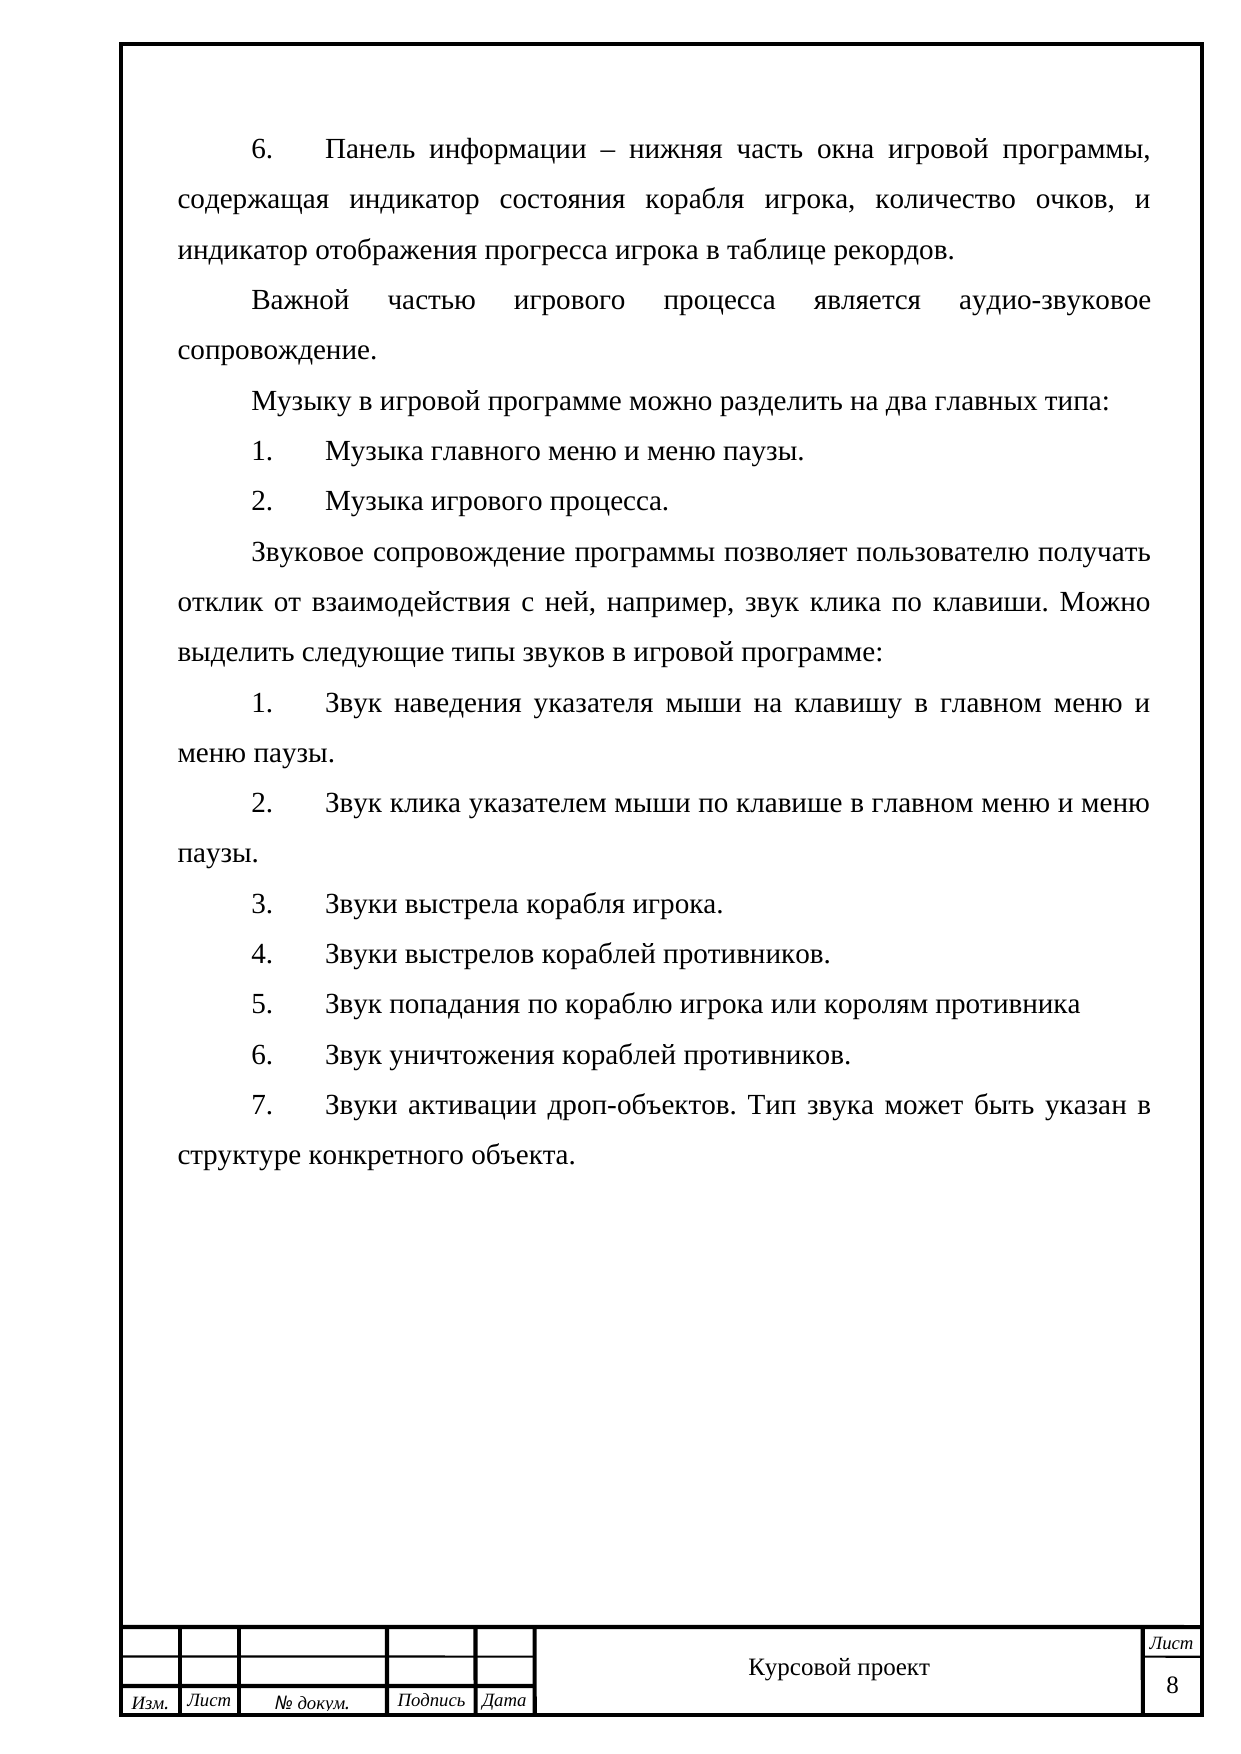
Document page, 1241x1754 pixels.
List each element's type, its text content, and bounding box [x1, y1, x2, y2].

list Звук попадания по кораблю игрока или королям противника [177, 987, 1152, 1020]
text Звуковое сопровождение программы позволяет пользователю получать отклик от взаимодействия с ней, например, звук клика по клавиши. Можно выделить следующие типы звуков в игровой программе: [177, 534, 1152, 668]
list Музыка игрового процесса. [177, 483, 1152, 517]
list Панель информации – нижняя часть окна игровой программы, содержащая индикатор состояния корабля игрока, количество очков, и индикатор отображения прогресса игрока в таблице рекордов. [177, 131, 1152, 265]
list Звуки выстрела корабля игрока. [177, 886, 1152, 919]
list Звук клика указателем мыши по клавише в главном меню и меню паузы. [177, 785, 1152, 869]
list Звук уничтожения кораблей противников. [177, 1037, 1152, 1070]
text Важной частью игрового процесса является аудио-звуковое сопровождение. [177, 282, 1152, 366]
list Музыка главного меню и меню паузы. [177, 433, 1152, 467]
list Музыку в игровой программе можно разделить на два главных типа: [251, 383, 1152, 416]
list Звуки активации дроп-объектов. Тип звука может быть указан в структуре конкретного объекта. [177, 1087, 1152, 1171]
list Звук наведения указателя мыши на клавишу в главном меню и меню паузы. [177, 685, 1152, 768]
list Звуки выстрелов кораблей противников. [177, 936, 1152, 970]
